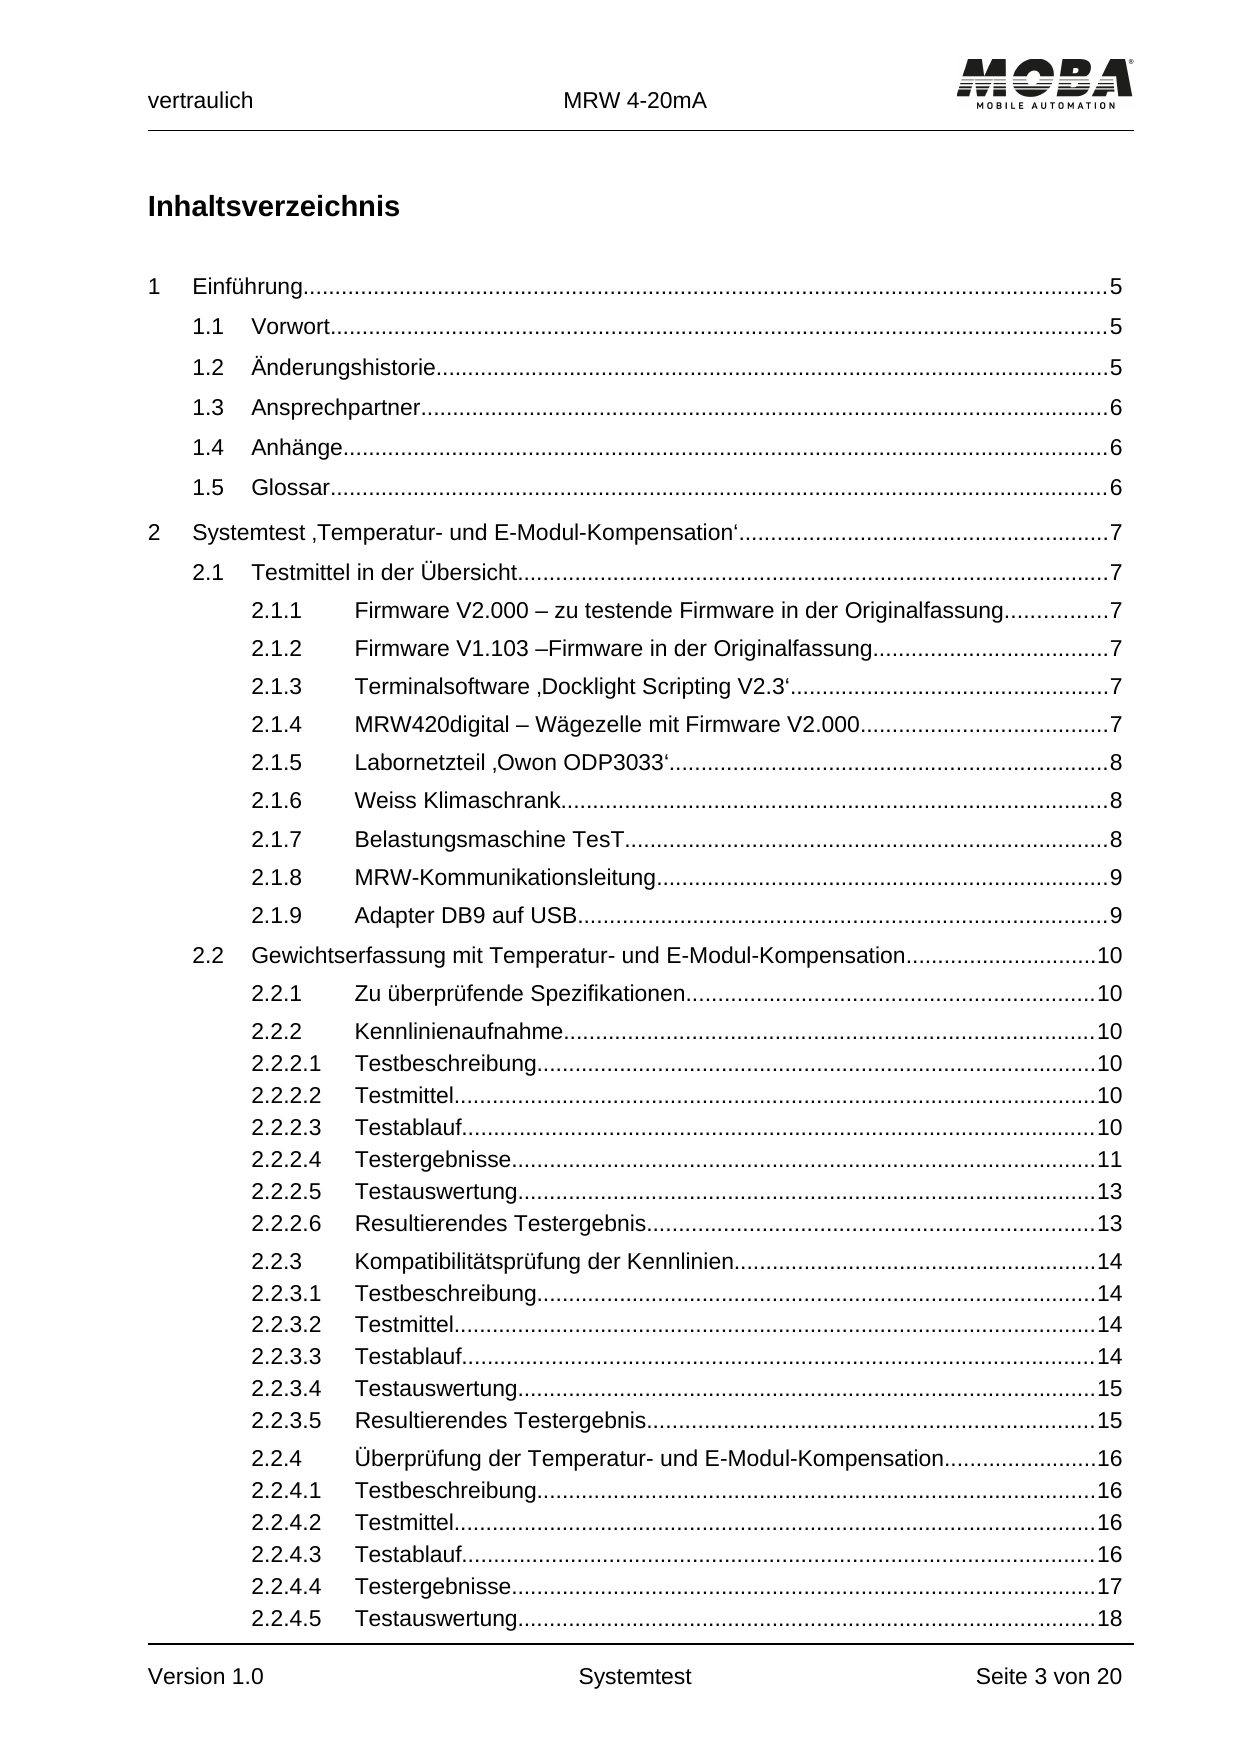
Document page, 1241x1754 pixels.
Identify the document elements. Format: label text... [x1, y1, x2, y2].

text 2.2.2.3 Testablauf 10 [251, 1114, 1134, 1140]
text 2.1.7 Belastungsmaschine TesT 8 [251, 826, 1134, 852]
text 2.2.3 Kompatibilitätsprüfung der Kennlinien 14 [251, 1248, 1134, 1274]
text 2.2.1 Zu überprüfende Spezifikationen 10 [251, 980, 1134, 1006]
text 2.1.5 Labornetzteil ‚Owon ODP3033‘ 8 [251, 749, 1134, 776]
text 2.2.2.1 Testbeschreibung 10 [251, 1050, 1134, 1076]
text 1.1 Vorwort 5 [192, 313, 1134, 339]
text 2.2 Gewichtserfassung mit Temperatur- und E-Modul-Kompensation 10 [192, 942, 1134, 968]
text 2.2.4.2 Testmittel 16 [251, 1509, 1134, 1535]
text 1.5 Glossar 6 [192, 474, 1134, 500]
text 2.2.4.5 Testauswertung 18 [251, 1604, 1134, 1631]
text 2.1 Testmittel in der Übersicht 7 [192, 559, 1134, 585]
text 2.2.3.4 Testauswertung 15 [251, 1375, 1134, 1401]
text 1 Einführung 5 [148, 273, 1134, 299]
text 2.2.4.4 Testergebnisse 17 [251, 1573, 1134, 1599]
text 2.1.6 Weiss Klimaschrank 8 [251, 787, 1134, 814]
text 2.2.3.2 Testmittel 14 [251, 1311, 1134, 1338]
text 1.2 Änderungshistorie 5 [192, 353, 1134, 380]
text 2.1.4 MRW420digital – Wägezelle mit Firmware V2.000 7 [251, 711, 1134, 737]
text 2.2.2.4 Testergebnisse 11 [251, 1146, 1134, 1172]
text Inhaltsverzeichnis [148, 189, 1134, 222]
text 2 Systemtest ‚Temperatur- und E-Modul-Kompensation‘ 7 [148, 518, 1134, 545]
text 1.4 Anhänge 6 [192, 434, 1134, 460]
text 2.2.4.1 Testbeschreibung 16 [251, 1477, 1134, 1503]
text 2.1.3 Terminalsoftware ‚Docklight Scripting V2.3‘ 7 [251, 673, 1134, 699]
text 2.1.8 MRW-Kommunikationsleitung 9 [251, 864, 1134, 890]
text 2.2.2.2 Testmittel 10 [251, 1082, 1134, 1108]
picture [956, 59, 1134, 109]
text 2.2.3.3 Testablauf 14 [251, 1343, 1134, 1369]
text 2.2.2.5 Testauswertung 13 [251, 1178, 1134, 1204]
text 2.2.3.1 Testbeschreibung 14 [251, 1279, 1134, 1306]
text 2.2.2.6 Resultierendes Testergebnis 13 [251, 1209, 1134, 1236]
text 2.1.2 Firmware V1.103 –Firmware in der Originalfassung 7 [251, 635, 1134, 661]
text 2.1.1 Firmware V2.000 – zu testende Firmware in der Originalfassung 7 [251, 597, 1134, 623]
text 2.2.3.5 Resultierendes Testergebnis 15 [251, 1407, 1134, 1433]
text 2.2.2 Kennlinienaufnahme 10 [251, 1018, 1134, 1044]
text 1.3 Ansprechpartner 6 [192, 394, 1134, 420]
text 2.2.4.3 Testablauf 16 [251, 1541, 1134, 1567]
text 2.2.4 Überprüfung der Temperatur- und E-Modul-Kompensation 16 [251, 1445, 1134, 1471]
text 2.1.9 Adapter DB9 auf USB 9 [251, 902, 1134, 928]
